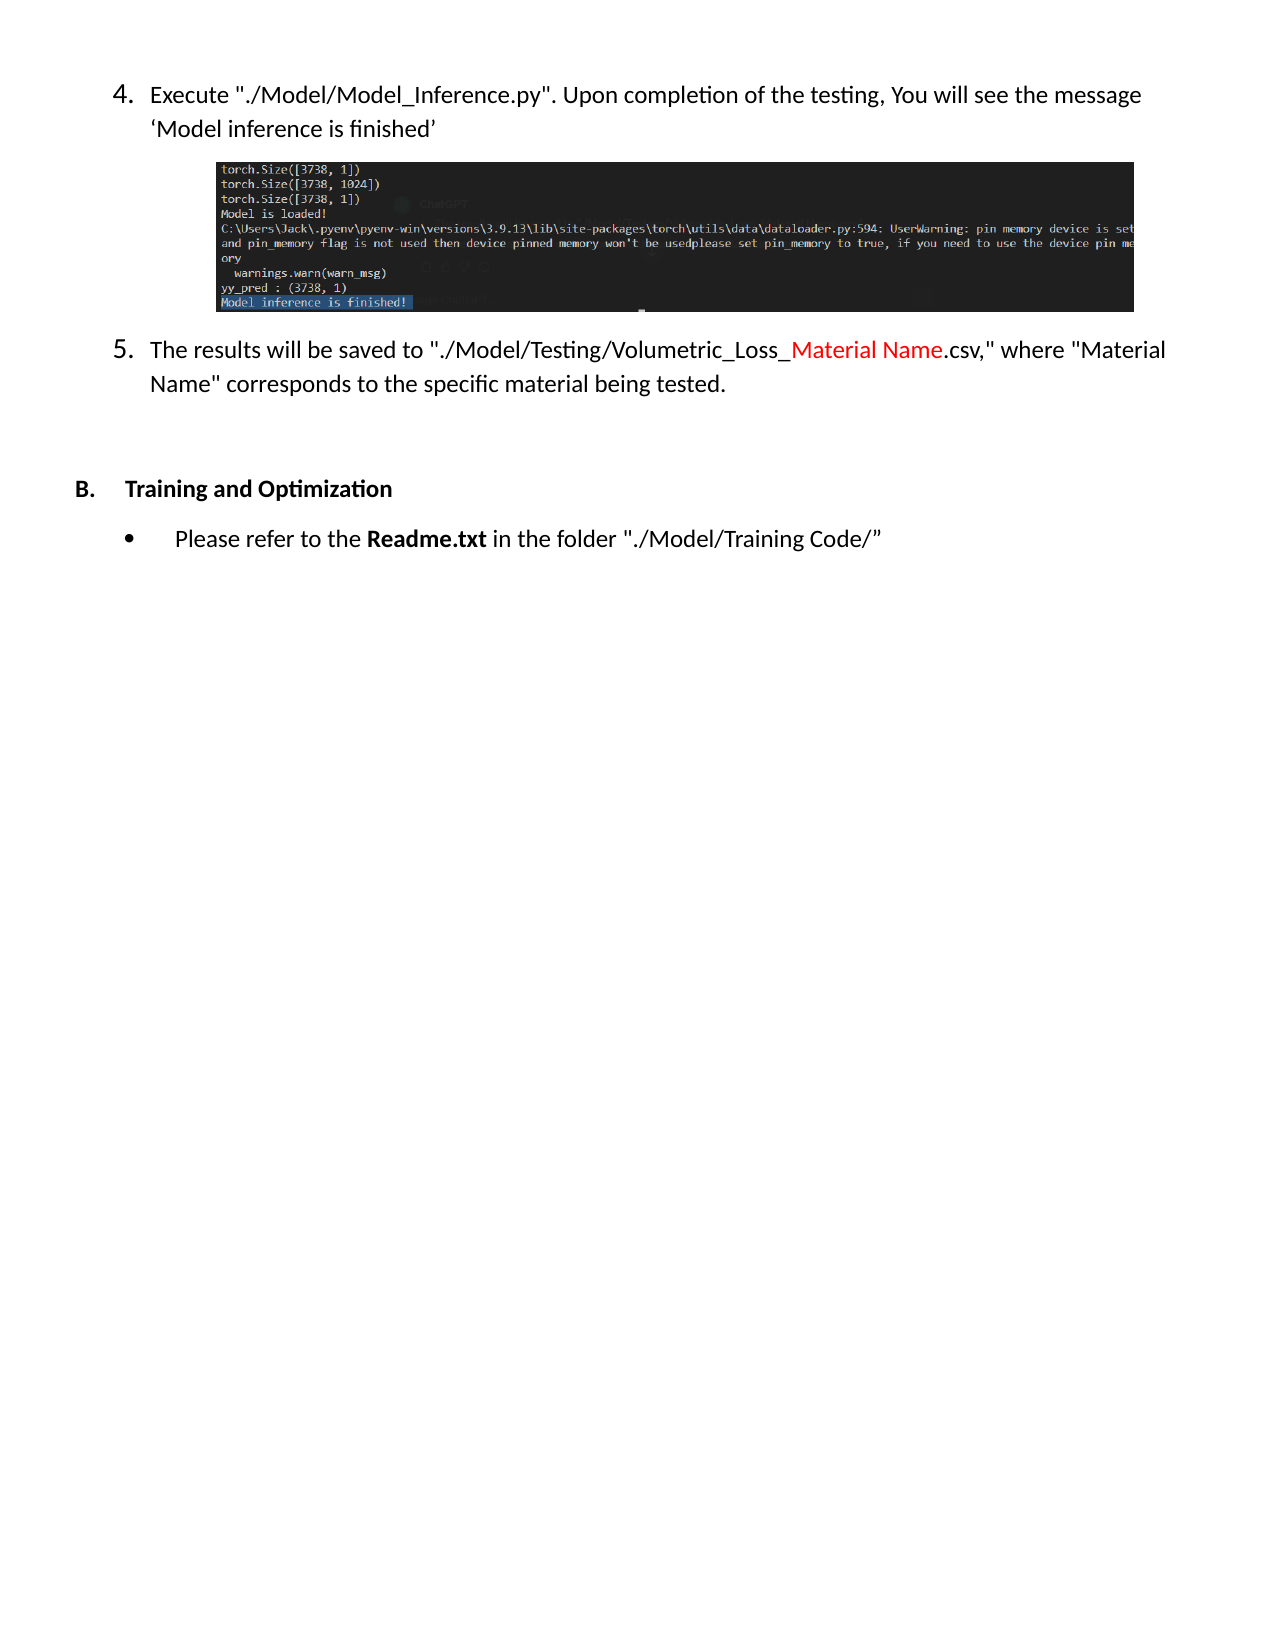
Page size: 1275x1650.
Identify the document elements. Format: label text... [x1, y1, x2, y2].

list Execute "./Model/Model_Inference.py". Upon completion of the testing, You will see the message ‘Model inference is finished’ [112, 75, 1200, 143]
list Please refer to the Readme.txt in the folder "./Model/Training Code/” [125, 523, 1200, 553]
picture [216, 162, 1134, 312]
list The results will be saved to "./Model/Testing/Volumetric_Loss_Material Name.csv," where "Material Name" corresponds to the specific material being tested. [112, 331, 1200, 399]
list Training and Optimization [75, 473, 1200, 504]
